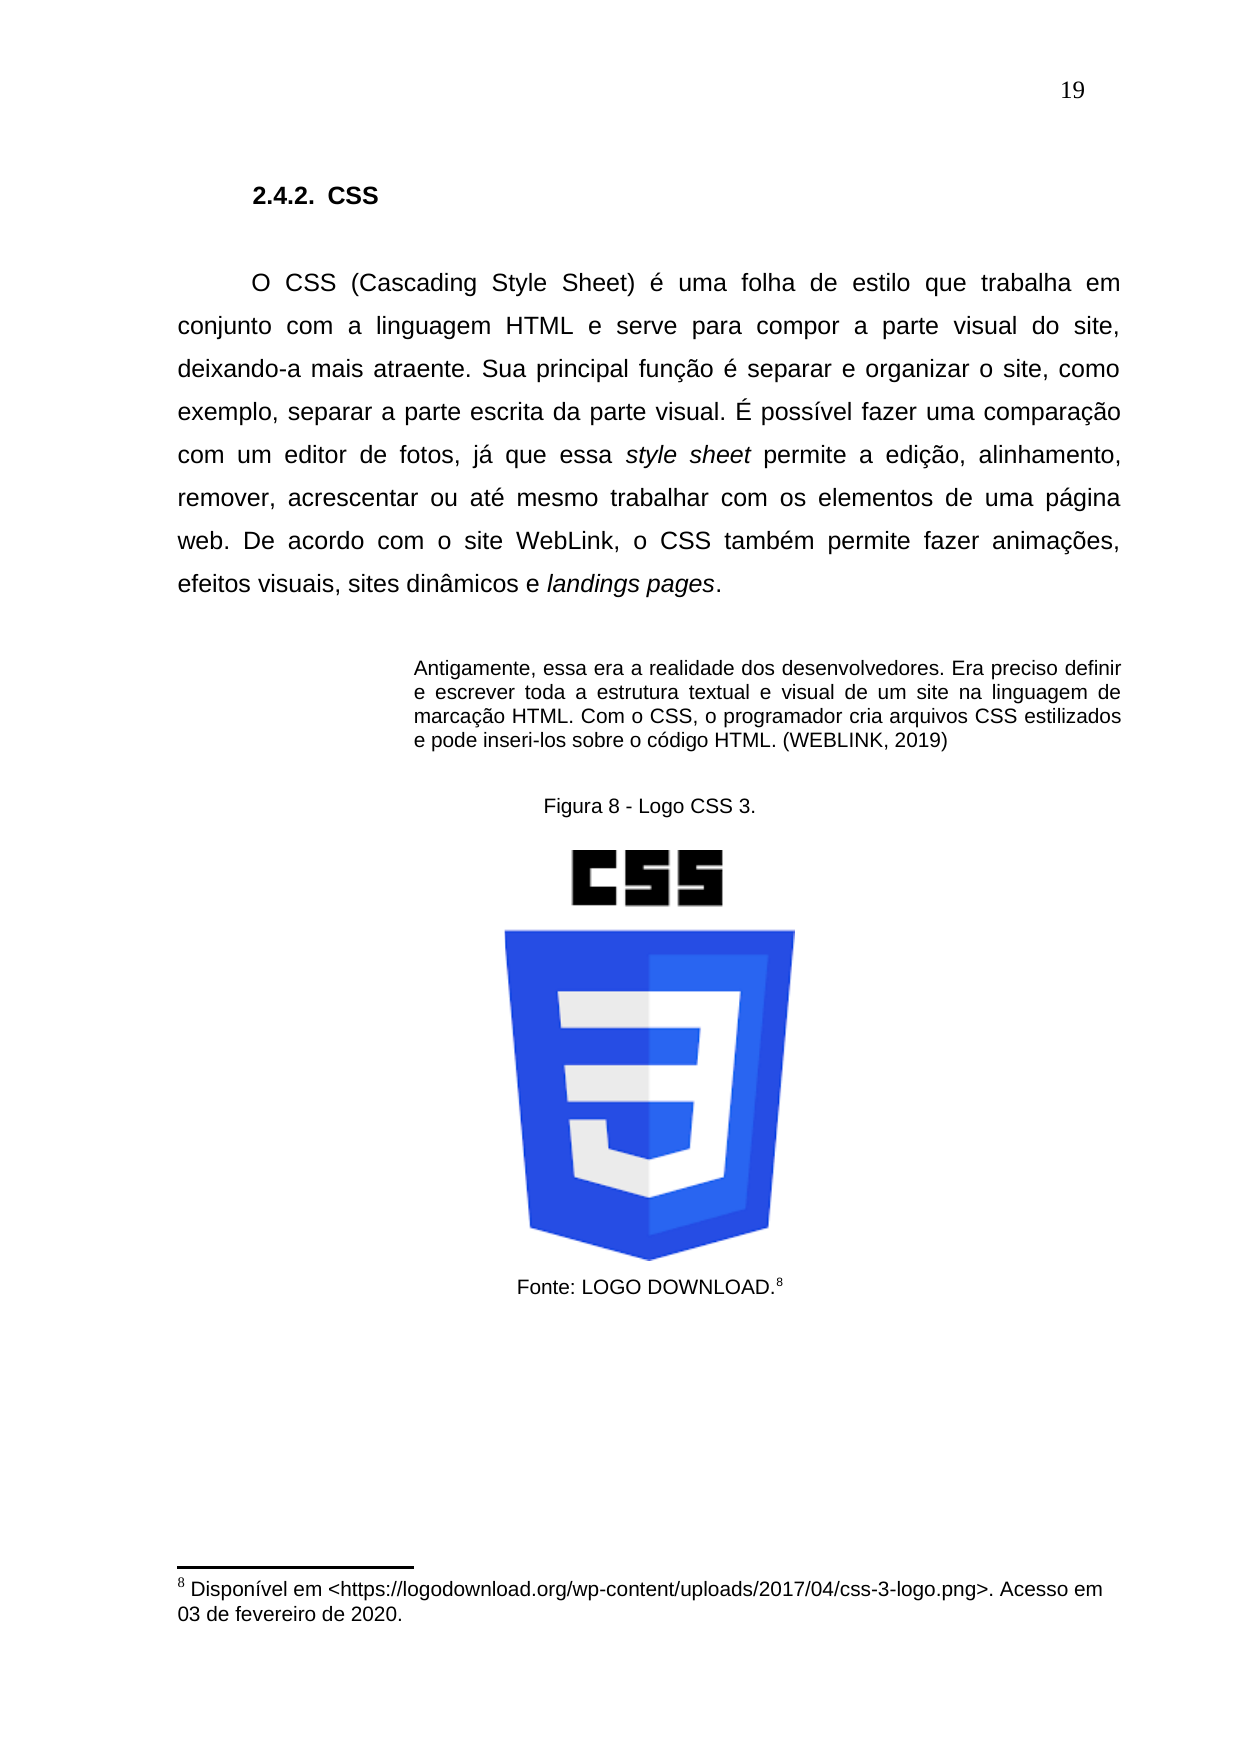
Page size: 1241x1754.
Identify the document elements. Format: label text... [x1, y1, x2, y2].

text O CSS (Cascading Style Sheet) é uma folha de estilo que trabalha em conjunto com a linguagem HTML e serve para compor a parte visual do site, deixando-a mais atraente. Sua principal função é separar e organizar o site, como exemplo, separar a parte escrita da parte visual. É possível fazer uma comparação com um editor de fotos, já que essa style sheet permite a edição, alinhamento, remover, acrescentar ou até mesmo trabalhar com os elementos de uma página web. De acordo com o site WebLink, o CSS também permite fazer animações, efeitos visuais, sites dinâmicos e landings pages. [177, 268, 1122, 598]
picture [504, 850, 795, 1261]
text Figura 8 - Logo CSS 3. [177, 794, 1122, 818]
text Fonte: LOGO DOWNLOAD. [177, 1275, 1122, 1299]
subtitle CSS [252, 181, 1122, 210]
text Antigamente, essa era a realidade dos desenvolvedores. Era preciso definir e escrever toda a estrutura textual e visual de um site na linguagem de marcação HTML. Com o CSS, o programador cria arquivos CSS estilizados e pode inseri-los sobre o código HTML. (WEBLINK, 2019) [413, 656, 1122, 752]
